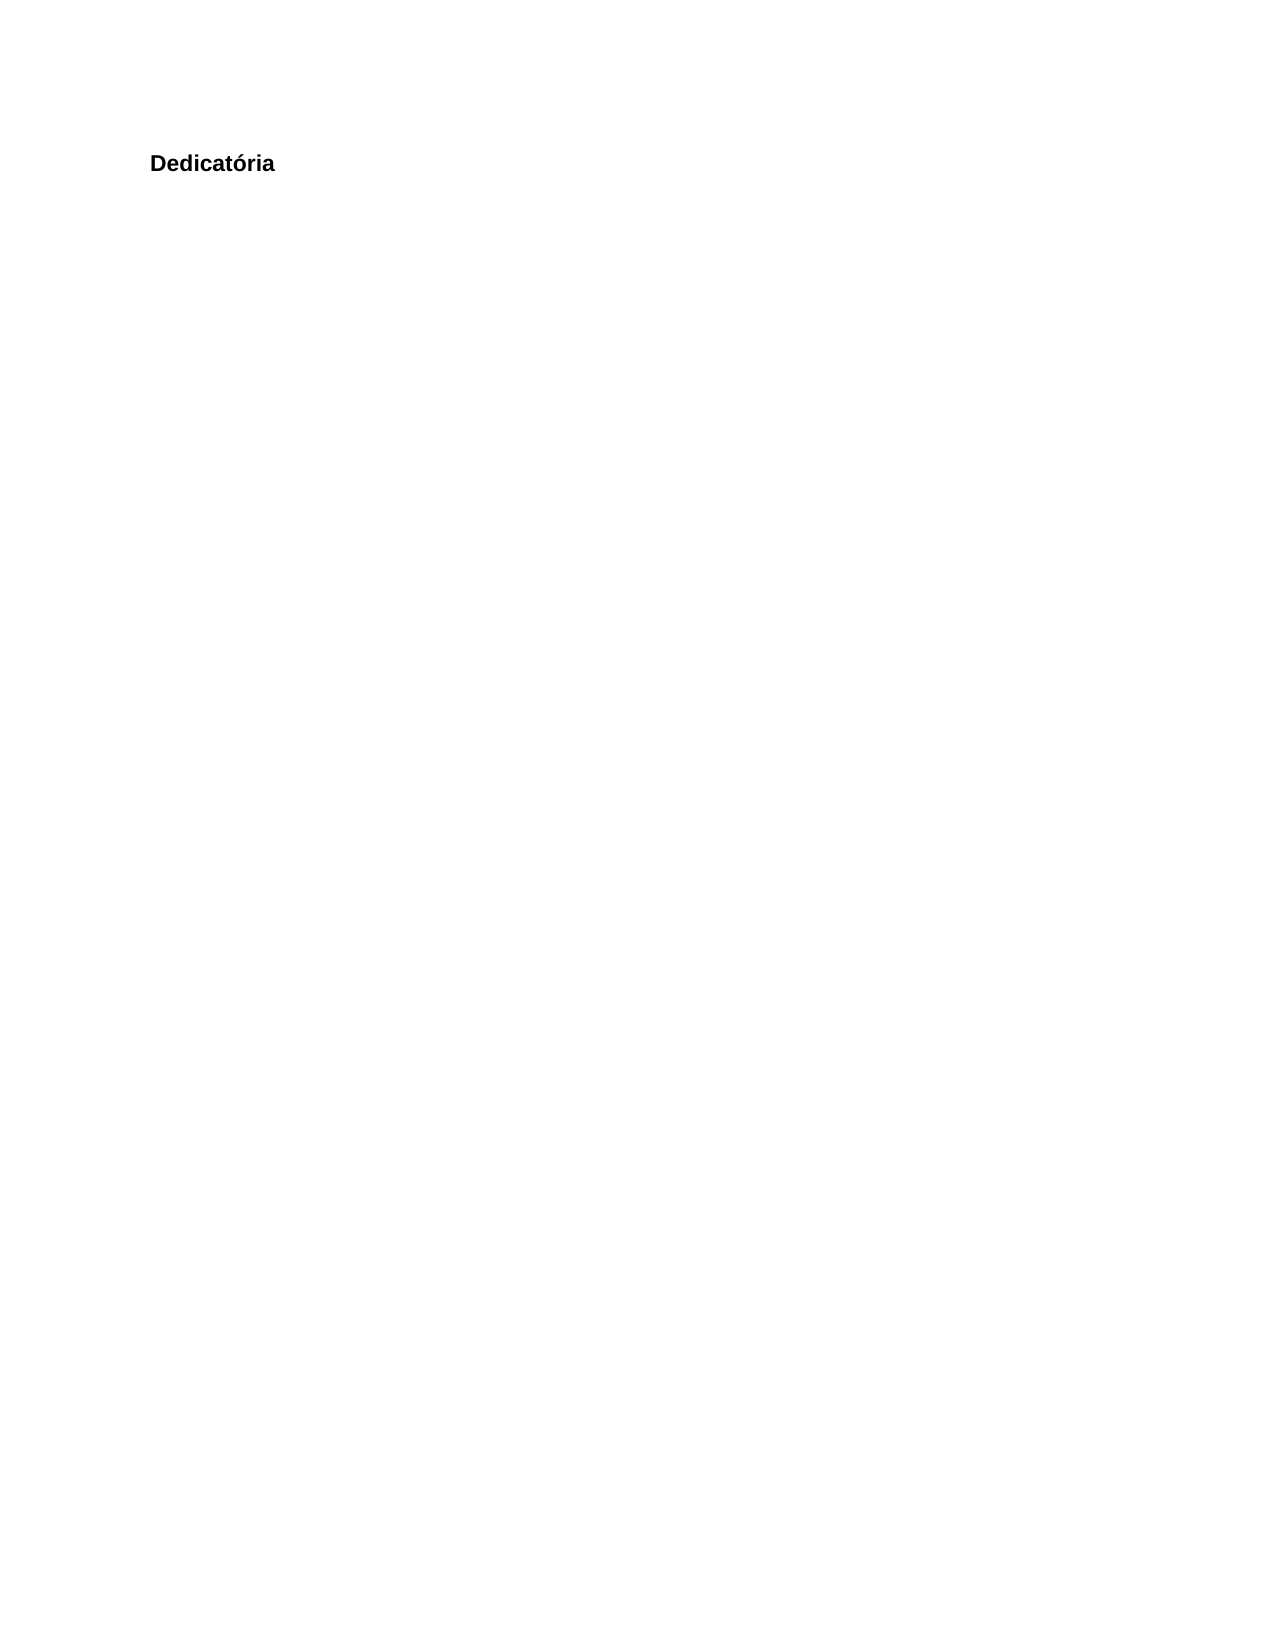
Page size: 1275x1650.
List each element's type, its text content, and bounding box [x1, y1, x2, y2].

text Dedicatória [150, 150, 1125, 176]
